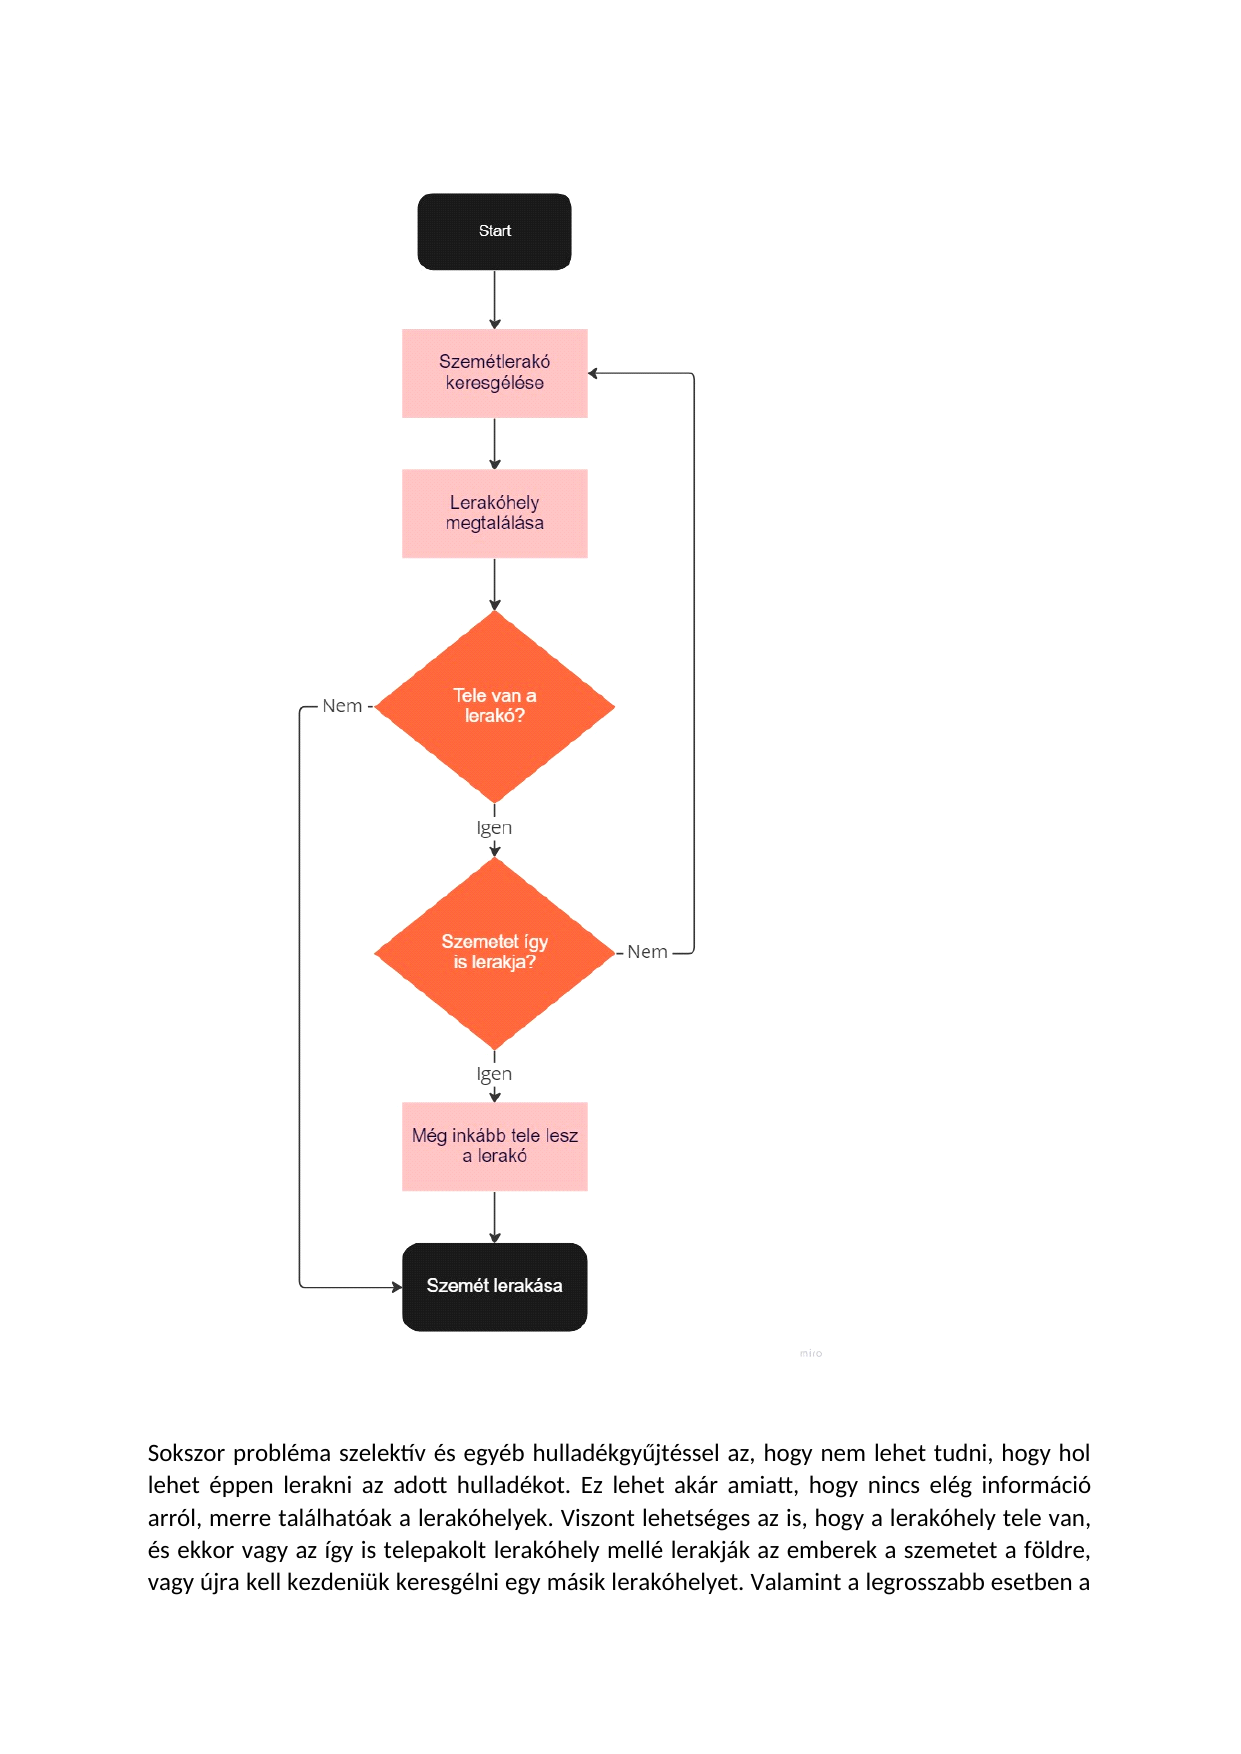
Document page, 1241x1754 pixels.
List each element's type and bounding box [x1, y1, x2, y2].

picture [147, 147, 837, 1372]
text [148, 1437, 1093, 1597]
